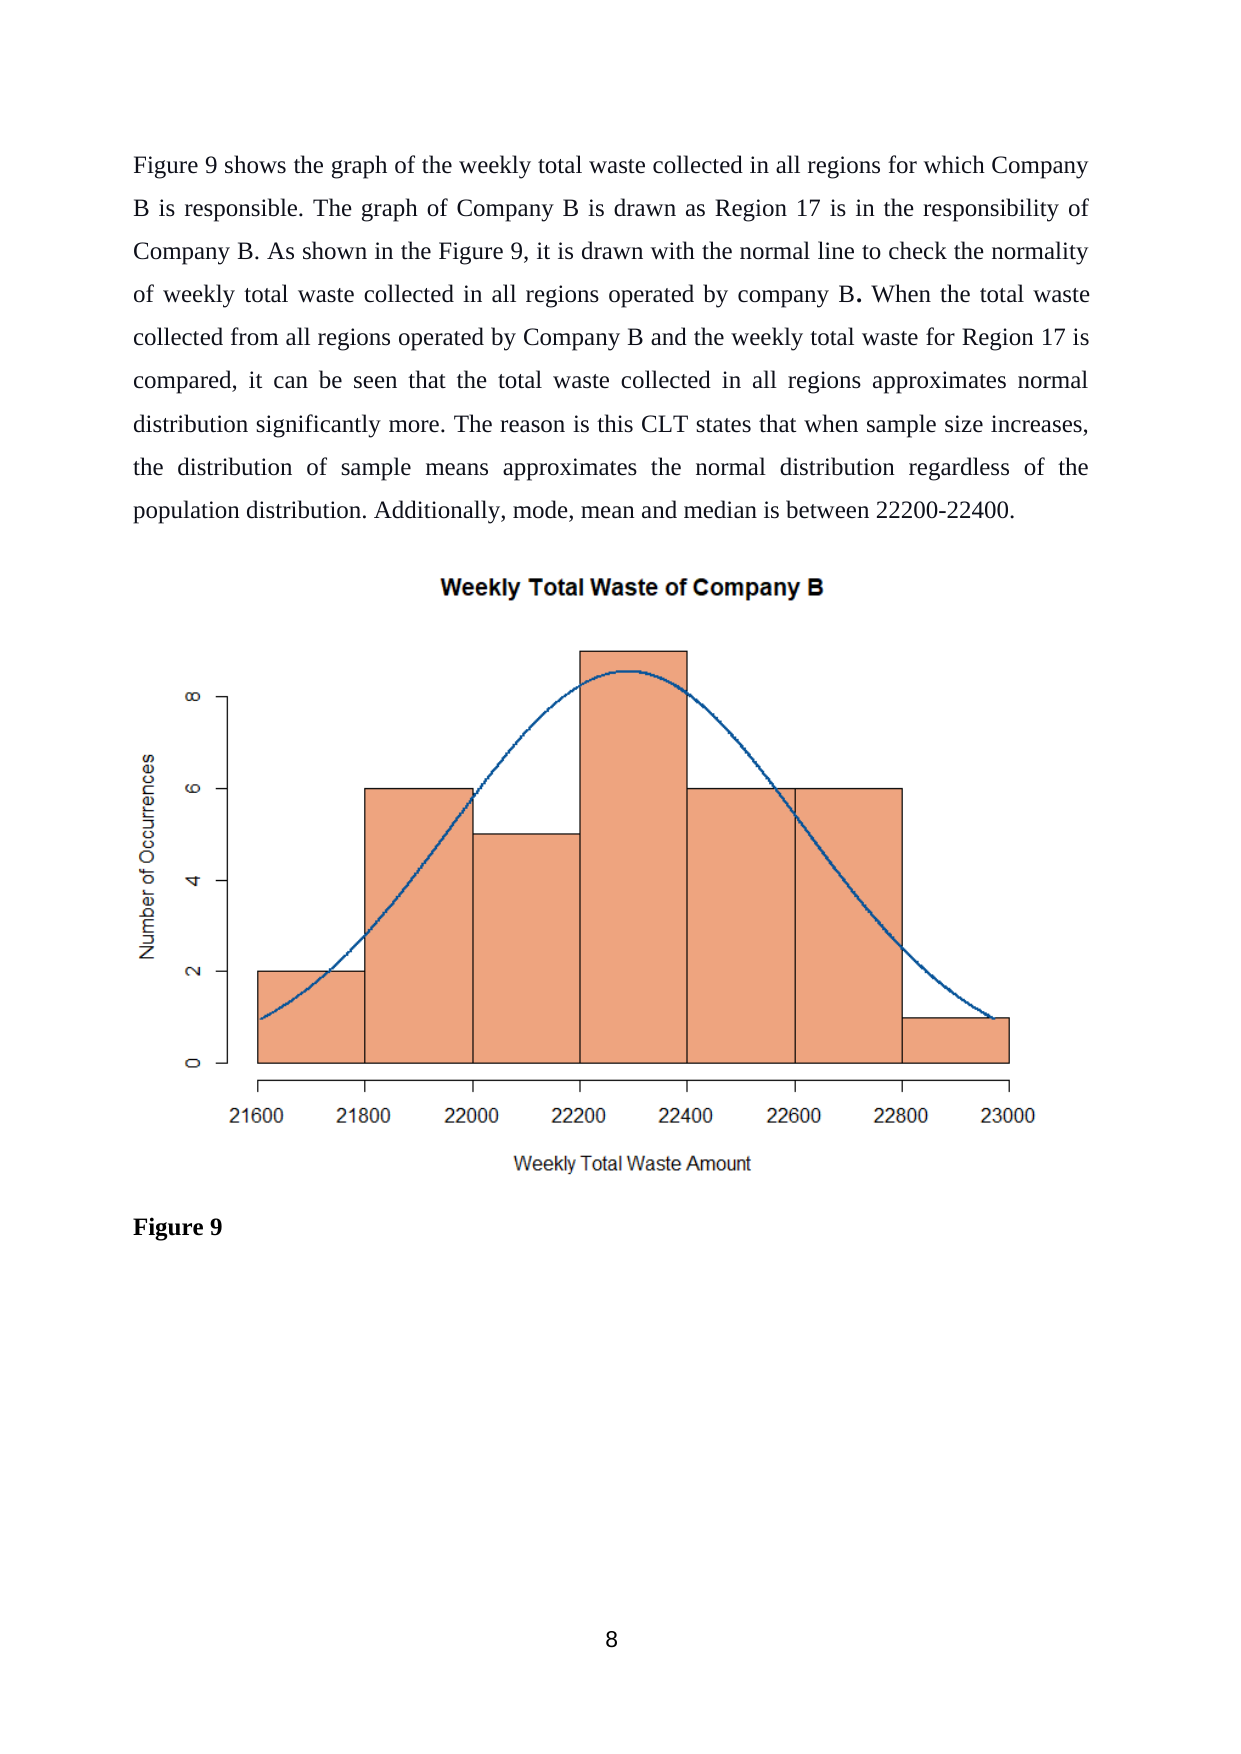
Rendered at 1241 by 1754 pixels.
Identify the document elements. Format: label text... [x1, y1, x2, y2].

picture [132, 538, 1089, 1200]
text Figure 9 shows the graph of the weekly total waste collected in all regions for which Company B is responsible. The graph of Company B is drawn as Region 17 is in the responsibility of Company B. As shown in the Figure 9, it is drawn with the normal line to check the normality of weekly total waste collected in all regions operated by company B. When the total waste collected from all regions operated by Company B and the weekly total waste for Region 17 is compared, it can be seen that the total waste collected in all regions approximates normal distribution significantly more. The reason is this CLT states that when sample size increases, the distribution of sample means approximates the normal distribution regardless of the population distribution. Additionally, mode, mean and median is between 22200-22400. [133, 150, 1090, 524]
text Figure 9 [133, 1212, 1090, 1241]
